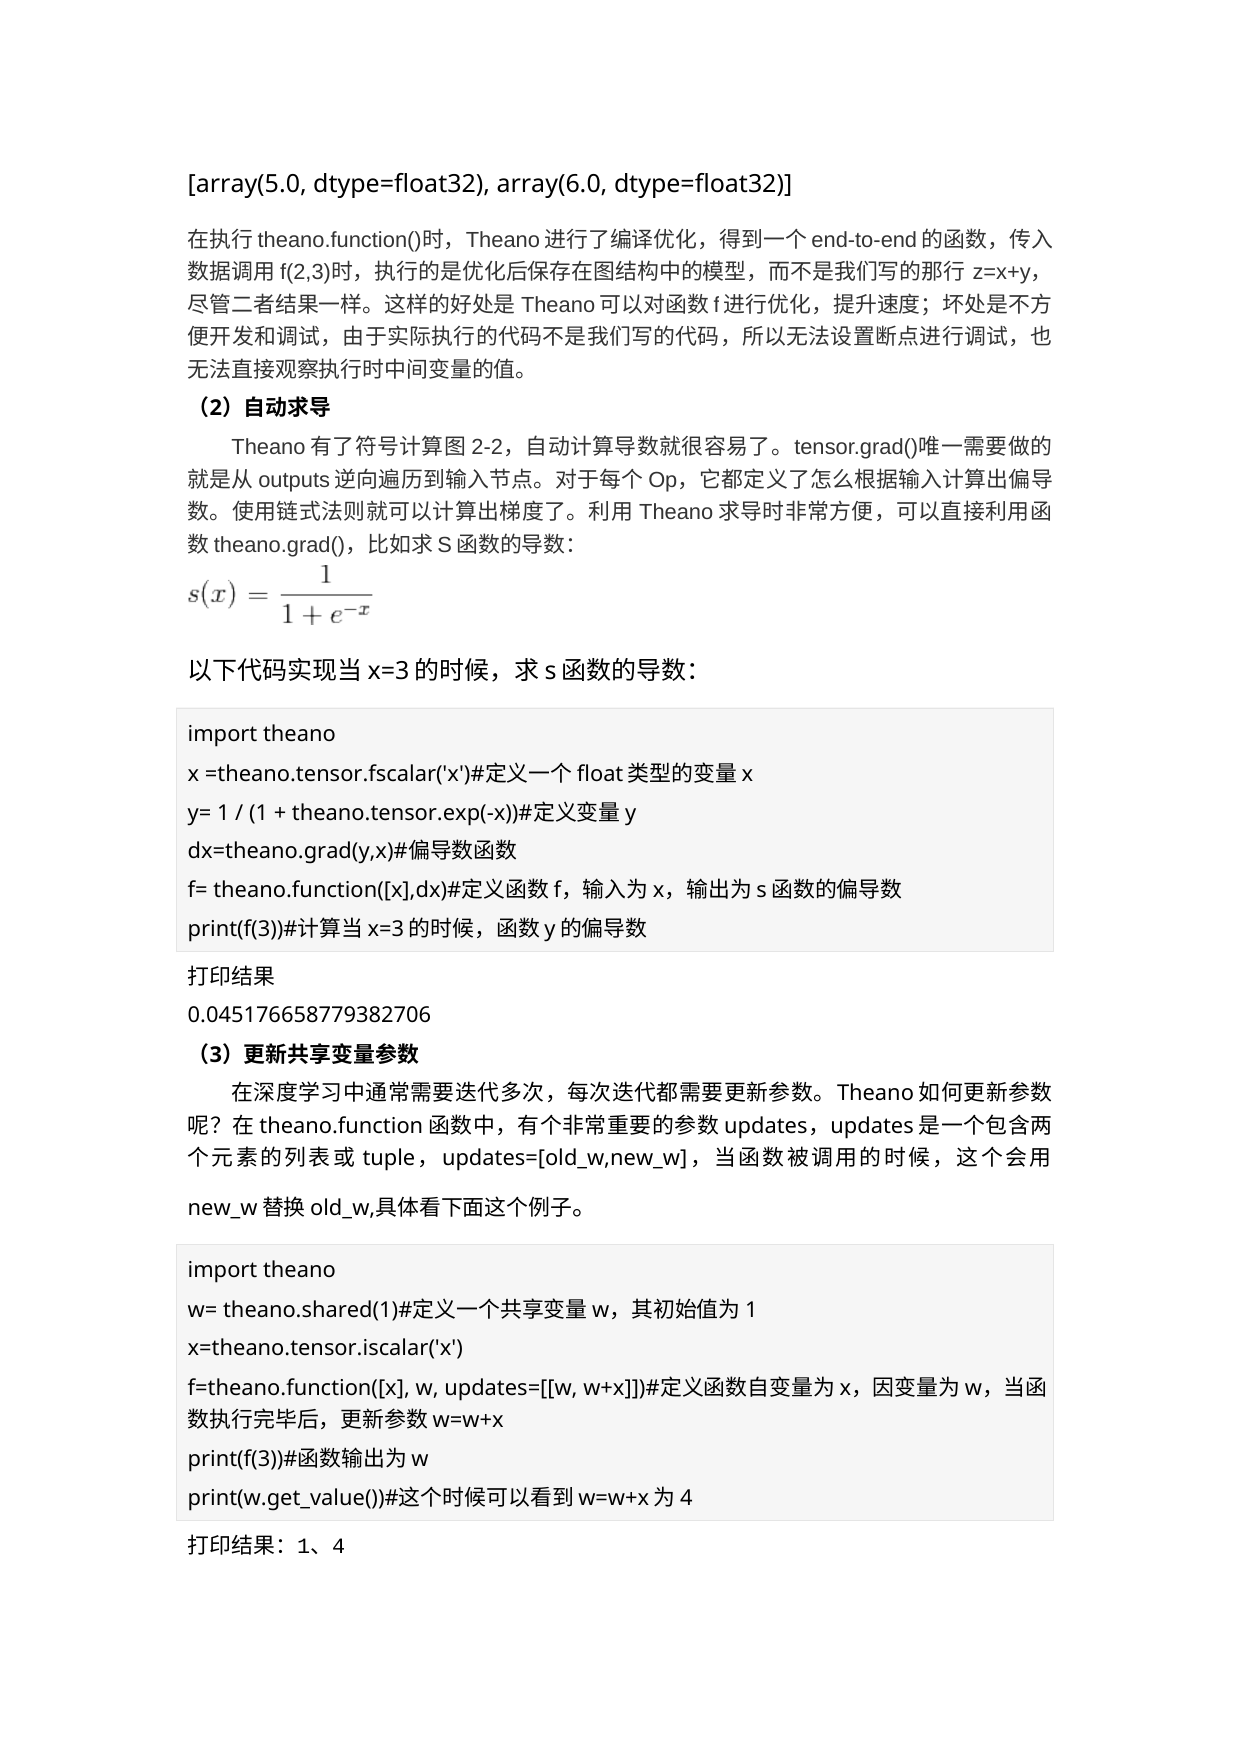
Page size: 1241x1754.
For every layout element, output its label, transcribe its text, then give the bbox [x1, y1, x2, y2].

text f=theano.function([x], w, updates=[[w, w+x]])#定义函数自变量为x，因变量为w，当函数执行完毕后，更新参数w=w+x [177, 1360, 1053, 1431]
text 在执行theano.function()时，Theano进行了编译优化，得到一个end-to-end的函数，传入数据调用f(2,3)时，执行的是优化后保存在图结构中的模型，而不是我们写的那行z=x+y，尽管二者结果一样。这样的好处是Theano可以对函数f进行优化，提升速度；坏处是不方便开发和调试，由于实际执行的代码不是我们写的代码，所以无法设置断点进行调试，也无法直接观察执行时中间变量的值。 [187, 221, 1053, 384]
text x =theano.tensor.fscalar('x')#定义一个float类型的变量x [177, 746, 1053, 785]
text import theano [177, 709, 1053, 746]
text w= theano.shared(1)#定义一个共享变量w，其初始值为1 [177, 1282, 1053, 1321]
text dx=theano.grad(y,x)#偏导数函数 [177, 824, 1053, 862]
text 在深度学习中通常需要迭代多次，每次迭代都需要更新参数。Theano如何更新参数呢？在theano.function函数中，有个非常重要的参数updates，updates是一个包含两个元素的列表或tuple，updates=[old_w,new_w]，当函数被调用的时候，这个会用new_w替换old_w,具体看下面这个例子。 [187, 1075, 1053, 1237]
text 打印结果 [187, 959, 1053, 991]
text 以下代码实现当x=3的时候，求s函数的导数： [187, 636, 1053, 701]
text 打印结果：1、4 [187, 1527, 1053, 1560]
text （2）自动求导 [187, 390, 1053, 422]
text x=theano.tensor.iscalar('x') [177, 1321, 1053, 1360]
text print(f(3))#函数输出为w [177, 1431, 1053, 1470]
text print(w.get_value())#这个时候可以看到w=w+x为4 [177, 1470, 1053, 1520]
text [array(5.0, dtype=float32), array(6.0, dtype=float32)] [187, 150, 1053, 215]
picture [187, 565, 373, 625]
text （3）更新共享变量参数 [187, 1036, 1053, 1069]
text y= 1 / (1 + theano.tensor.exp(-x))#定义变量y [177, 785, 1053, 824]
text f= theano.function([x],dx)#定义函数f，输入为x，输出为s函数的偏导数 [177, 862, 1053, 901]
text Theano有了符号计算图2-2，自动计算导数就很容易了。tensor.grad()唯一需要做的就是从outputs逆向遍历到输入节点。对于每个Op，它都定义了怎么根据输入计算出偏导数。使用链式法则就可以计算出梯度了。利用Theano求导时非常方便，可以直接利用函数theano.grad()，比如求S函数的导数： [187, 429, 1053, 559]
text 0.045176658779382706 [187, 997, 1053, 1030]
text import theano [177, 1245, 1053, 1282]
text print(f(3))#计算当x=3的时候，函数y的偏导数 [177, 901, 1053, 951]
